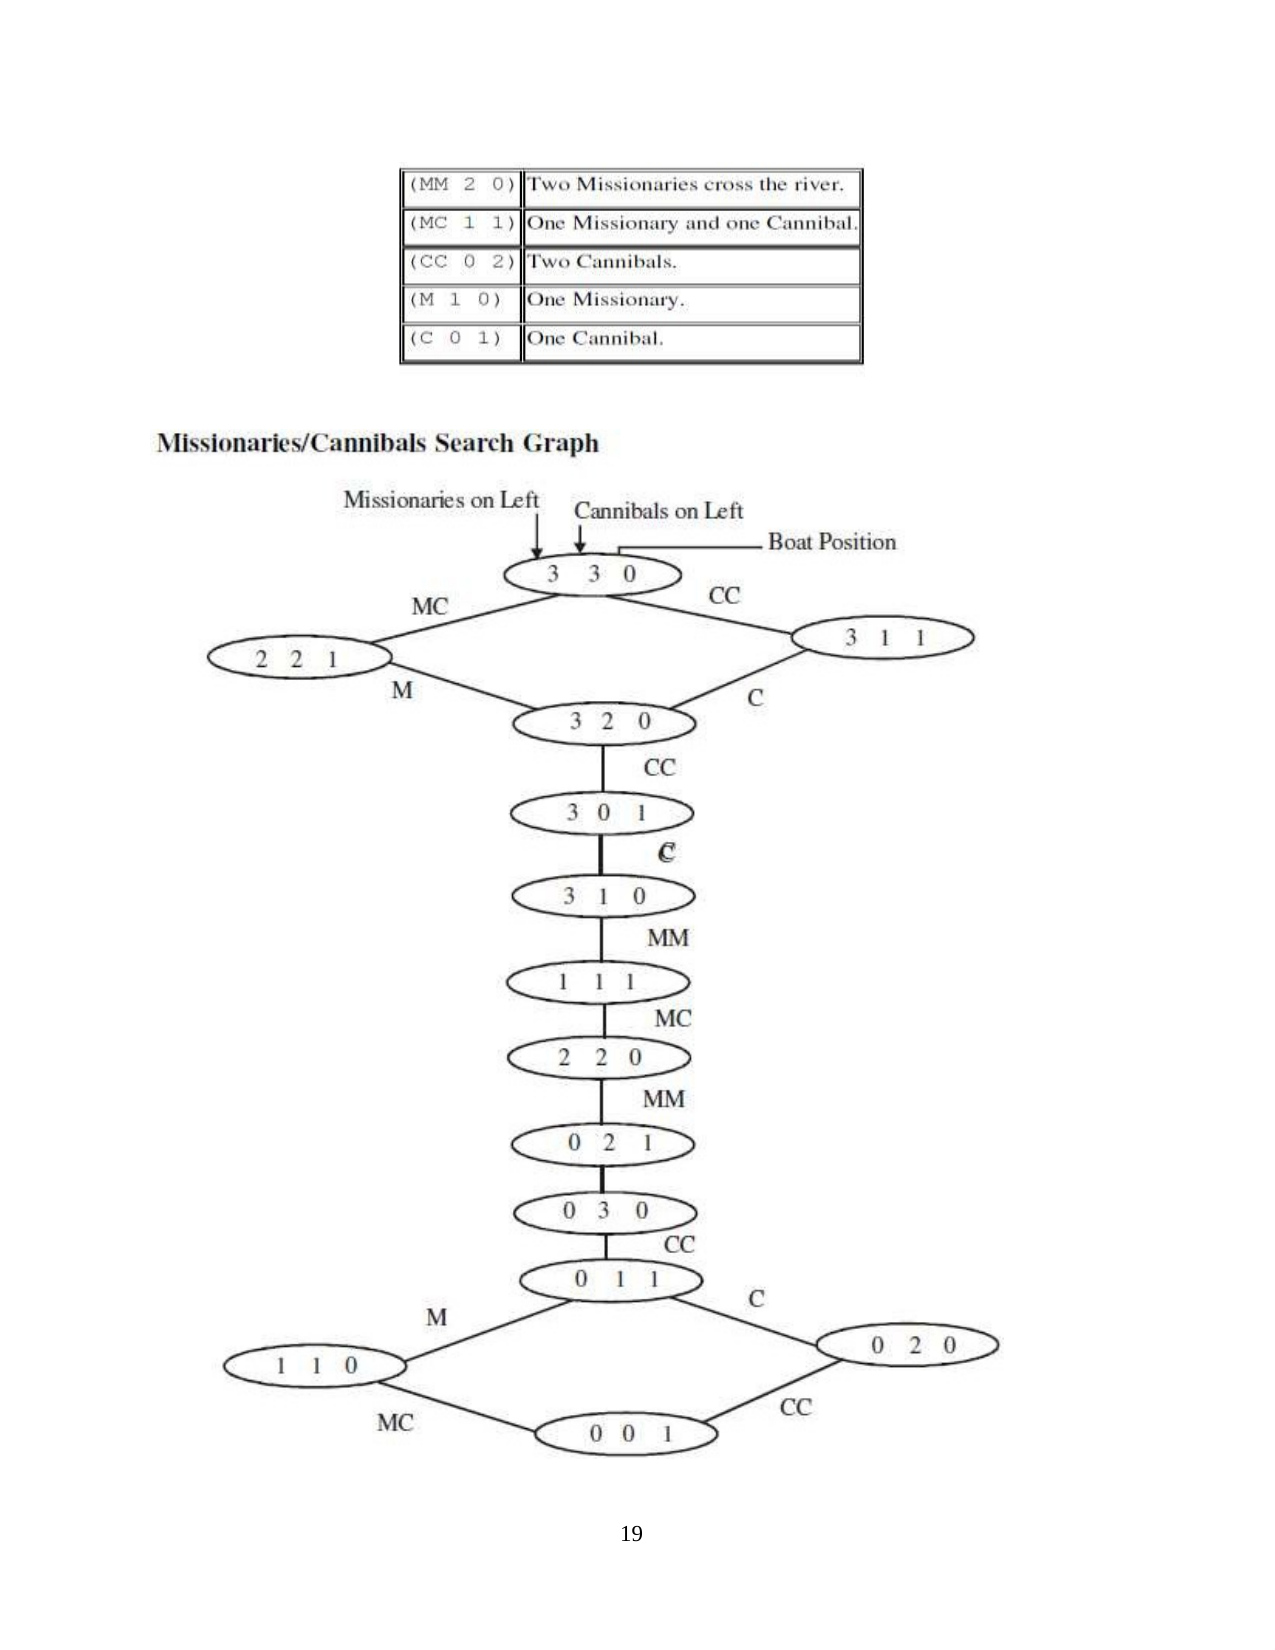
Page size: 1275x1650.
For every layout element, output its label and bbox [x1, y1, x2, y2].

picture [150, 429, 1004, 1459]
picture [399, 162, 865, 377]
